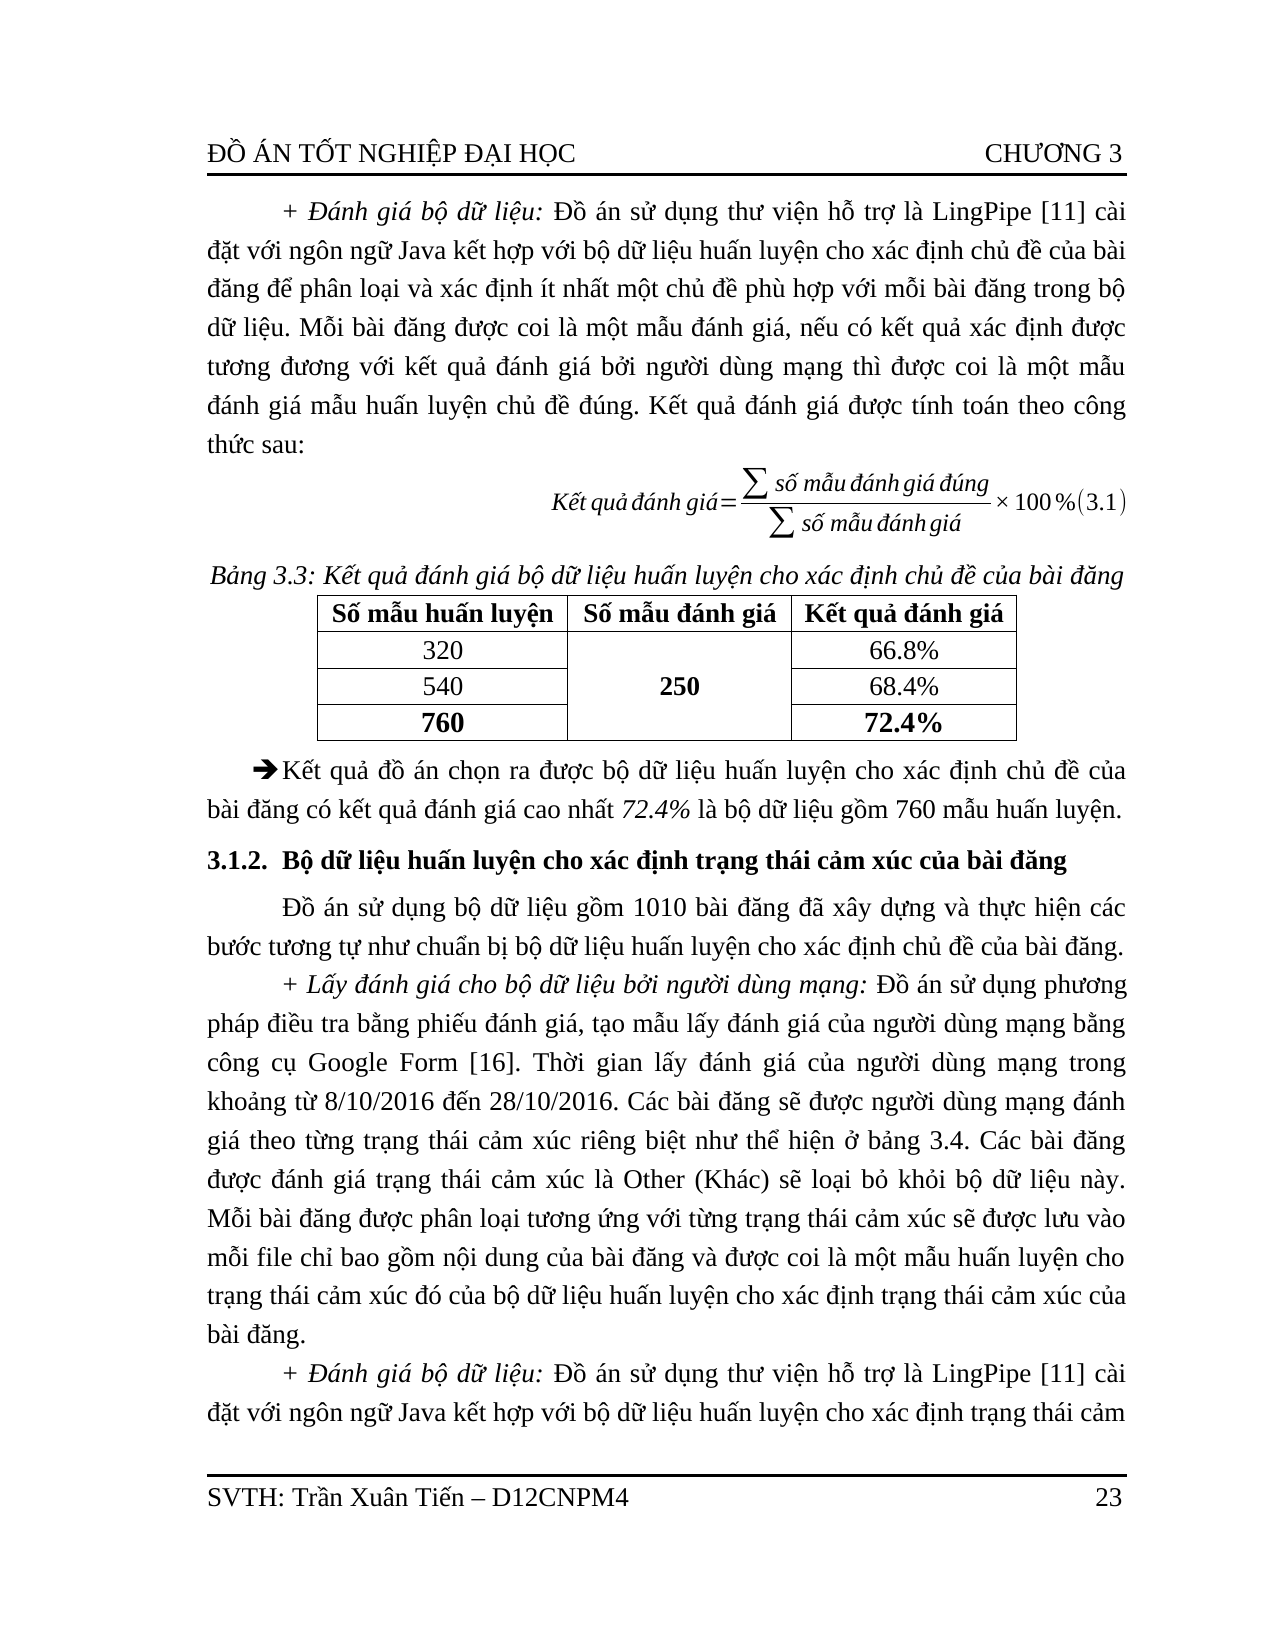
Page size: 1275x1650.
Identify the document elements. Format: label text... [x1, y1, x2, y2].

table_cell 320 [318, 632, 567, 667]
text Đồ án sử dụng bộ dữ liệu gồm 1010 bài đăng đã xây dựng và thực hiện các bước tương tự như chuẩn bị bộ dữ liệu huấn luyện cho xác định chủ đề của bài đăng. [207, 891, 1127, 961]
table_header Số mẫu huấn luyện [318, 596, 567, 631]
table_cell 66.8% [792, 632, 1016, 667]
list Kết quả đồ án chọn ra được bộ dữ liệu huấn luyện cho xác định chủ đề của bài đăng có kết quả đánh giá cao nhất 72.4% là bộ dữ liệu gồm 760 mẫu huấn luyện. [207, 754, 1127, 824]
table_cell 540 [318, 669, 567, 704]
text + Lấy đánh giá cho bộ dữ liệu bởi người dùng mạng: Đồ án sử dụng phương pháp điều tra bằng phiếu đánh giá, tạo mẫu lấy đánh giá của người dùng mạng bằng công cụ Google Form [16]. Thời gian lấy đánh giá của người dùng mạng trong khoảng từ 8/10/2016 đến 28/10/2016. Các bài đăng sẽ được người dùng mạng đánh giá theo từng trạng thái cảm xúc riêng biệt như thể hiện ở bảng 3.4. Các bài đăng được đánh giá trạng thái cảm xúc là Other (Khác) sẽ loại bỏ khỏi bộ dữ liệu này. Mỗi bài đăng được phân loại tương ứng với từng trạng thái cảm xúc sẽ được lưu vào mỗi file chỉ bao gồm nội dung của bài đăng và được coi là một mẫu huấn luyện cho trạng thái cảm xúc đó của bộ dữ liệu huấn luyện cho xác định trạng thái cảm xúc của bài đăng. [207, 969, 1127, 1349]
text Bảng 3.3: Kết quả đánh giá bộ dữ liệu huấn luyện cho xác định chủ đề của bài đăng [207, 559, 1127, 590]
table_cell 72.4% [792, 705, 1016, 740]
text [207, 1357, 1127, 1427]
text Bộ dữ liệu huấn luyện cho xác định trạng thái cảm xúc của bài đăng [207, 844, 1127, 875]
text + Đánh giá bộ dữ liệu: Đồ án sử dụng thư viện hỗ trợ là LingPipe [11] cài đặt với ngôn ngữ Java kết hợp với bộ dữ liệu huấn luyện cho xác định chủ đề của bài đăng để phân loại và xác định ít nhất một chủ đề phù hợp với mỗi bài đăng trong bộ dữ liệu. Mỗi bài đăng được coi là một mẫu đánh giá, nếu có kết quả xác định được tương đương với kết quả đánh giá bởi người dùng mạng thì được coi là một mẫu đánh giá mẫu huấn luyện chủ đề đúng. Kết quả đánh giá được tính toán theo công thức sau: [207, 195, 1127, 459]
table_cell 250 [568, 632, 791, 740]
table_cell 68.4% [792, 669, 1016, 704]
table_header Số mẫu đánh giá [568, 596, 791, 631]
table_header Kết quả đánh giá [792, 596, 1016, 631]
table_cell 760 [318, 705, 567, 740]
